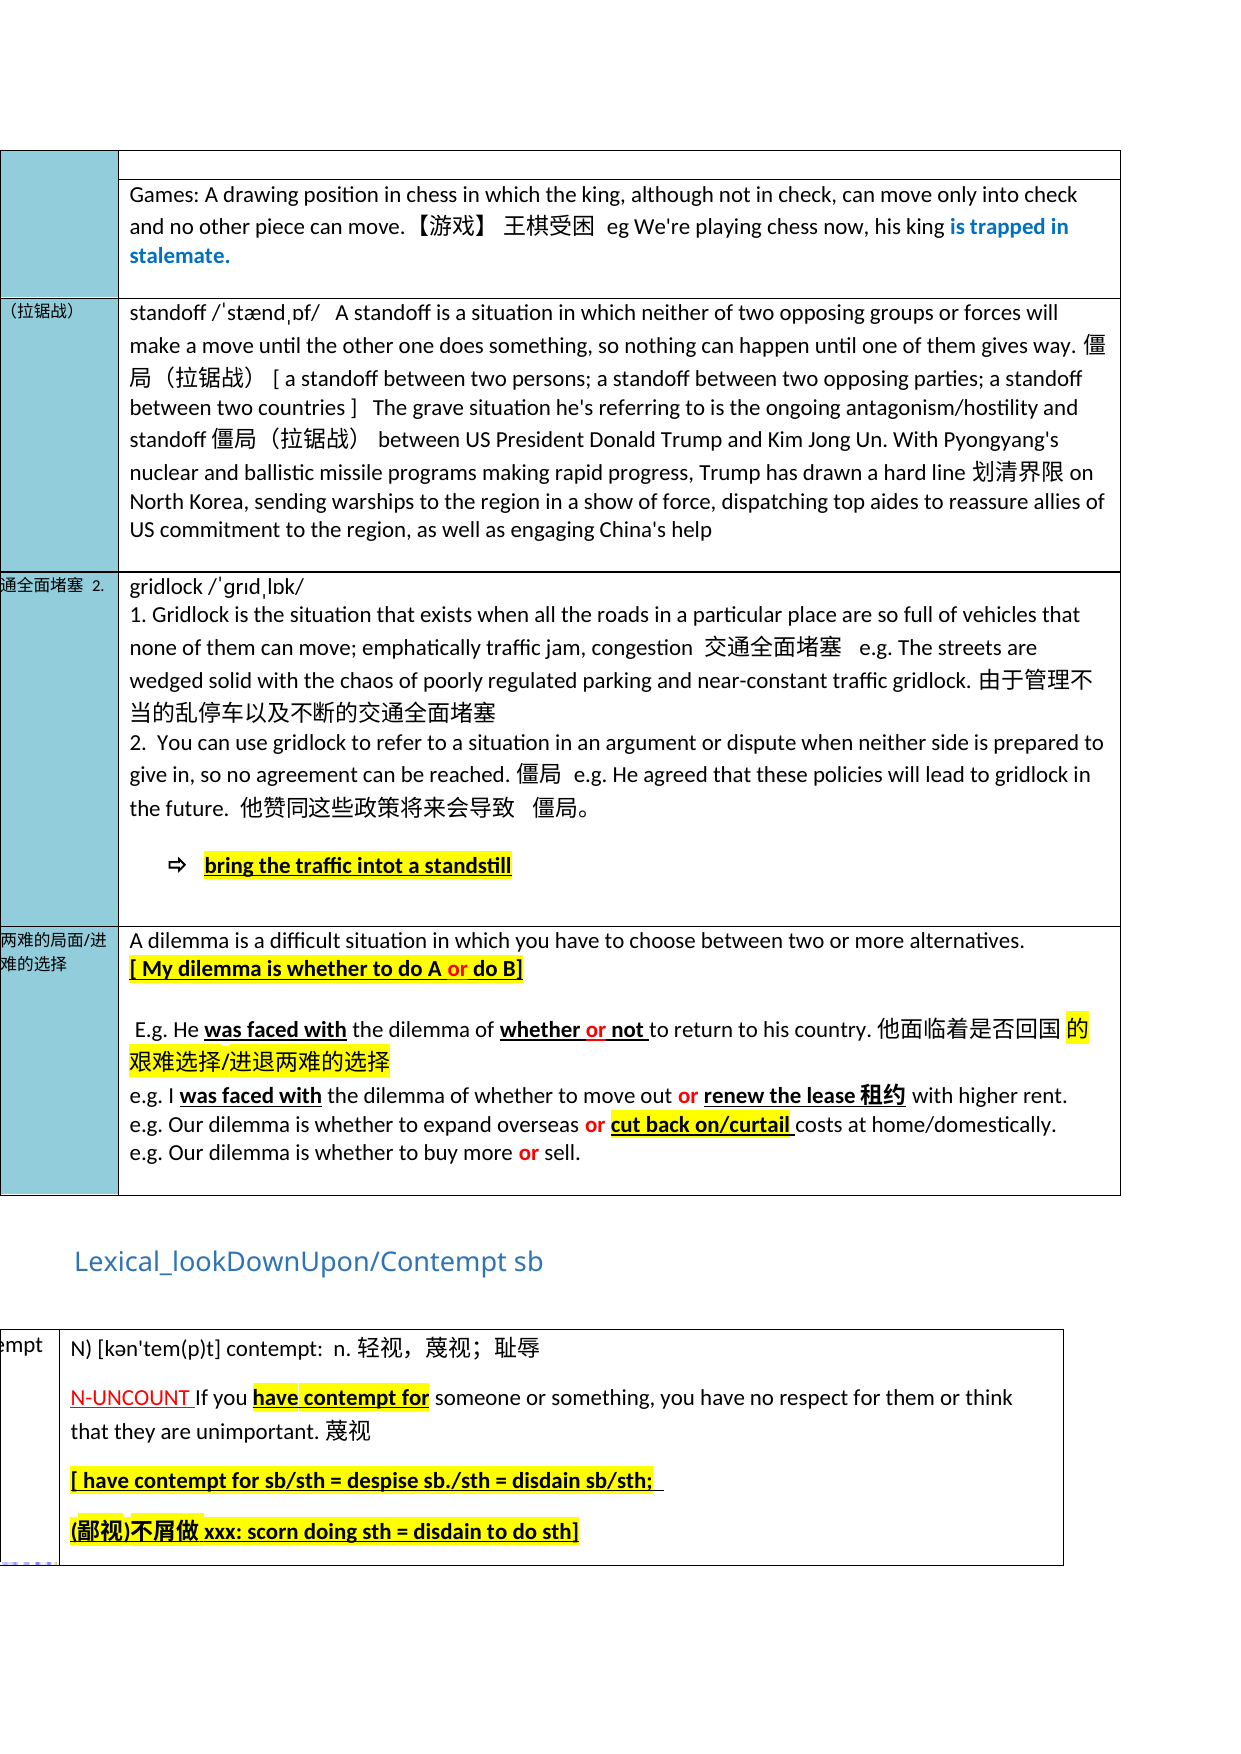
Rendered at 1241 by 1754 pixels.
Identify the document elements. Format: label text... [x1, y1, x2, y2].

table_cell 僵局（拉锯战） [1, 299, 118, 571]
table_cell standoff /ˈstændˌɒf/ A standoff is a situation in which neither of two opposing groups or forces will make a move until the other one does something, so nothing can happen until one of them gives way. 僵局（拉锯战） [ a standoff between two persons; a standoff between two opposing parties; a standoff between two countries ] The grave situation he's referring to is the ongoing antagonism/hostility and standoff 僵局（拉锯战） between US President Donald Trump and Kim Jong Un. With Pyongyang's nuclear and ballistic missile programs making rapid progress, Trump has drawn a hard line 划清界限 on North Korea, sending warships to the region in a show of force, dispatching top aides to reassure allies of US commitment to the region, as well as engaging China's help [119, 299, 1120, 571]
table_cell A dilemma is a difficult situation in which you have to choose between two or more alternatives. [ My dilemma is whether to do A or do B] E.g. He was faced with the dilemma of whether or not to return to his country. 他面临着是否回国 的艰难选择/进退两难的选择 e.g. I was faced with the dilemma of whether to move out or renew the lease租约 with higher rent. e.g. Our dilemma is whether to expand overseas or cut back on/curtail costs at home/domestically. e.g. Our dilemma is whether to buy more or sell. [119, 927, 1120, 1194]
table_cell gridlock /ˈɡrɪdˌlɒk/ 1. Gridlock is the situation that exists when all the roads in a particular place are so full of vehicles that none of them can move; emphatically traffic jam, congestion 交通全面堵塞 e.g. The streets are wedged solid with the chaos of poorly regulated parking and near-constant traffic gridlock. 由于管理不当的乱停车以及不断的交通全面堵塞 2. You can use gridlock to refer to a situation in an argument or dispute when neither side is prepared to give in, so no agreement can be reached. 僵局 e.g. He agreed that these policies will lead to gridlock in the future. 他赞同这些政策将来会导致 僵局。 bring the traffic intot a standstill [119, 573, 1120, 926]
subtitle Lexical_lookDownUpon/Contempt sb [74, 1242, 1196, 1279]
table_header contempt [1, 1330, 59, 1564]
table_cell 僵局 [1, 151, 118, 297]
table_cell 1. 交通全面堵塞 2. 僵局 [1, 573, 118, 926]
table_cell 进退两难的局面/进退两难的选择 [1, 927, 118, 1194]
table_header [60, 1330, 1063, 1564]
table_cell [119, 151, 1120, 179]
table_cell Games: A drawing position in chess in which the king, although not in check, can move only into check and no other piece can move.【游戏】 王棋受困 eg We're playing chess now, his king is trapped in stalemate. [119, 180, 1120, 297]
